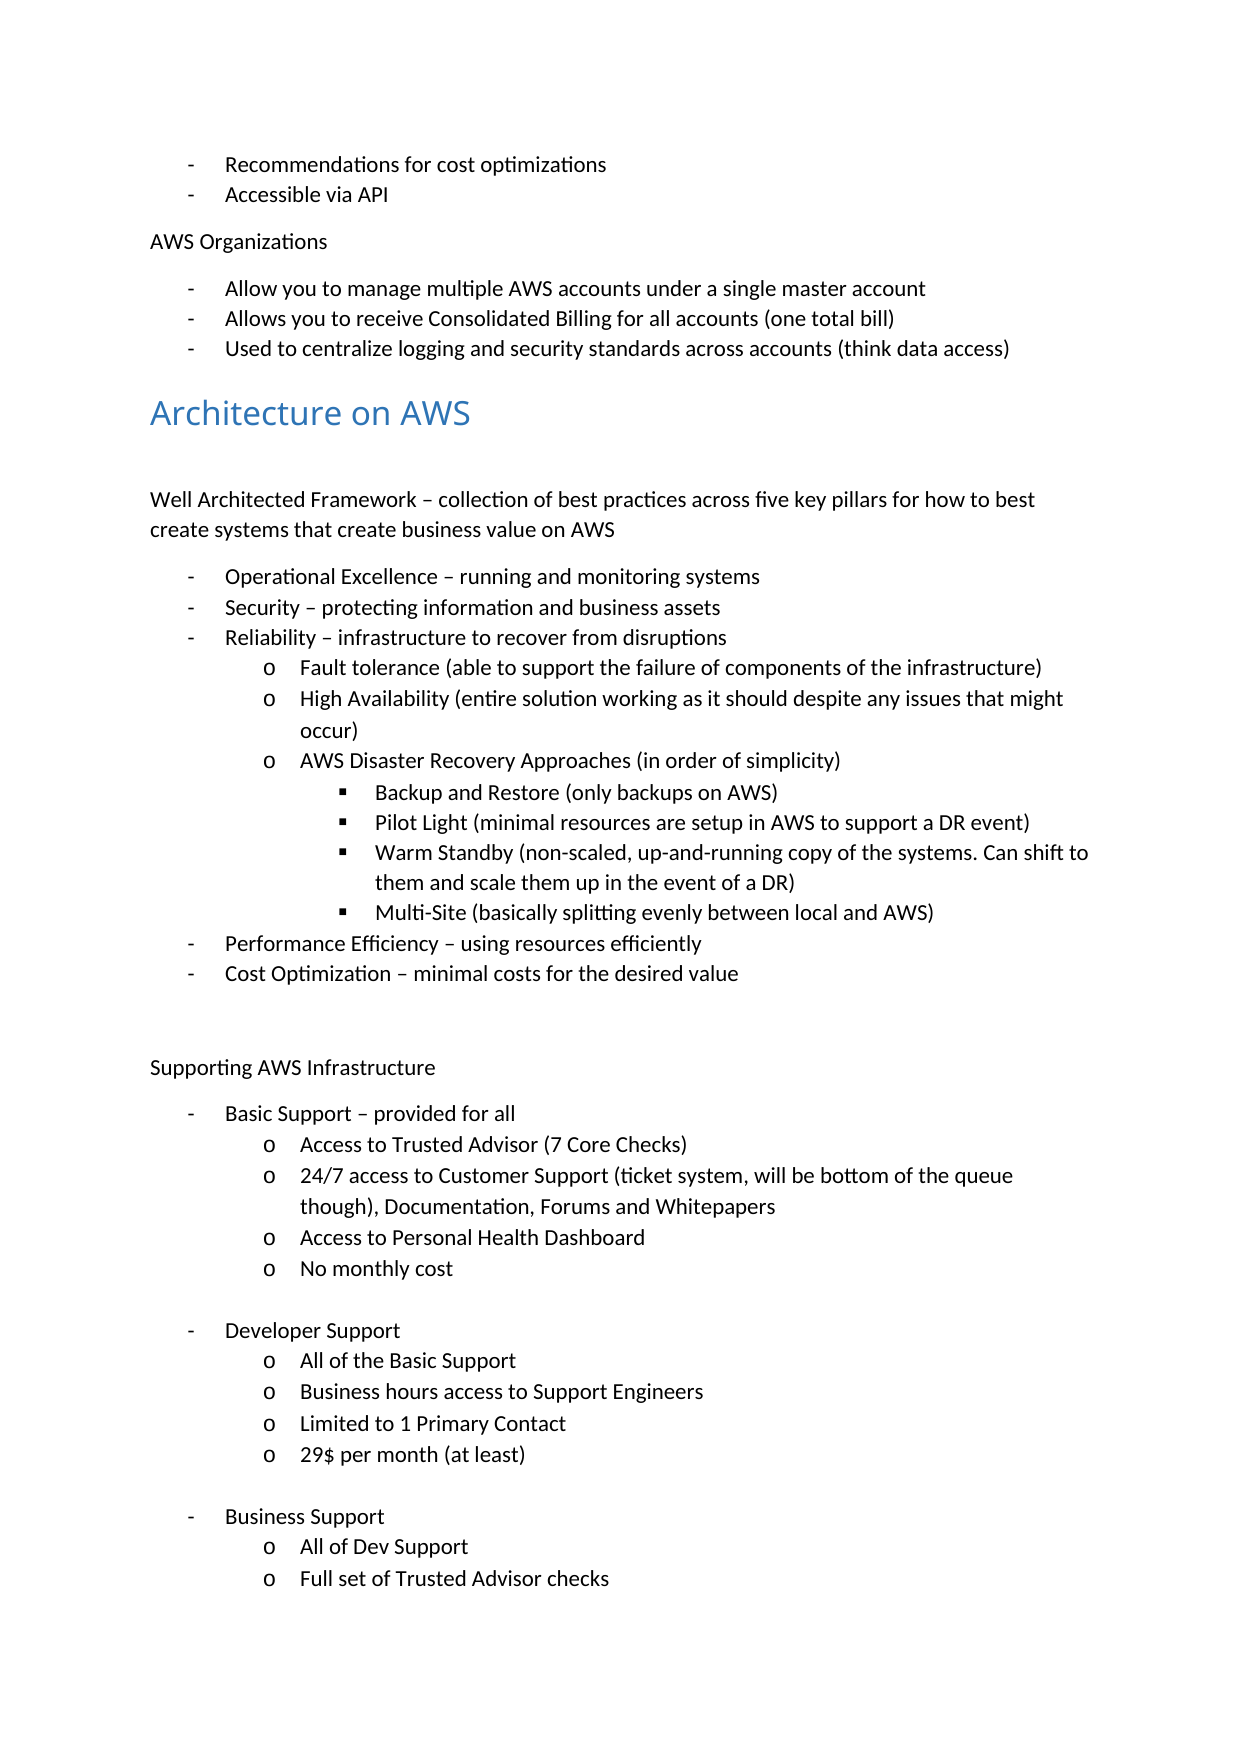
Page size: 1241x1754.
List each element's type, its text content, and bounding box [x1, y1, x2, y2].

list Backup and Restore (only backups on AWS) [337, 778, 1090, 806]
list Business hours access to Support Engineers [262, 1377, 1090, 1407]
list Warm Standby (non-scaled, up-and-running copy of the systems. Can shift to them and scale them up in the event of a DR) [337, 838, 1090, 896]
list Security – protecting information and business assets [187, 593, 1090, 621]
list Full set of Trusted Advisor checks [262, 1564, 1090, 1593]
list Reliability – infrastructure to recover from disruptions [187, 623, 1090, 651]
list Recommendations for cost optimizations [187, 150, 1090, 178]
list Access to Trusted Advisor (7 Core Checks) [262, 1130, 1090, 1159]
list Cost Optimization – minimal costs for the desired value [187, 959, 1090, 987]
list Operational Excellence – running and monitoring systems [187, 562, 1090, 591]
list Allows you to receive Consolidated Billing for all accounts (one total bill) [187, 304, 1090, 332]
list Limited to 1 Primary Contact [262, 1409, 1090, 1438]
list Business Support [187, 1502, 1090, 1530]
list Access to Personal Health Dashboard [262, 1223, 1090, 1252]
list 24/7 access to Customer Support (ticket system, will be bottom of the queue though), Documentation, Forums and Whitepapers [262, 1161, 1090, 1221]
list Used to centralize logging and security standards across accounts (think data access) [187, 334, 1090, 362]
list High Availability (entire solution working as it should despite any issues that might occur) [262, 684, 1090, 744]
list Basic Support – provided for all [187, 1099, 1090, 1127]
list Allow you to manage multiple AWS accounts under a single master account [187, 274, 1090, 302]
list Multi-Site (basically splitting evenly between local and AWS) [337, 898, 1090, 926]
text AWS Organizations [150, 227, 1090, 255]
text Well Architected Framework – collection of best practices across five key pillars for how to best create systems that create business value on AWS [150, 485, 1090, 544]
list No monthly cost [262, 1254, 1090, 1283]
list Developer Support [187, 1316, 1090, 1344]
list AWS Disaster Recovery Approaches (in order of simplicity) [262, 746, 1090, 775]
list All of the Basic Support [262, 1346, 1090, 1375]
list All of Dev Support [262, 1532, 1090, 1561]
list 29$ per month (at least) [262, 1440, 1090, 1469]
subtitle Architecture on AWS [150, 389, 1090, 435]
list Performance Efficiency – using resources efficiently [187, 929, 1090, 957]
text Supporting AWS Infrastructure [150, 1053, 1090, 1081]
list Fault tolerance (able to support the failure of components of the infrastructure) [262, 653, 1090, 682]
list Pilot Light (minimal resources are setup in AWS to support a DR event) [337, 808, 1090, 836]
list Accessible via API [187, 180, 1090, 208]
